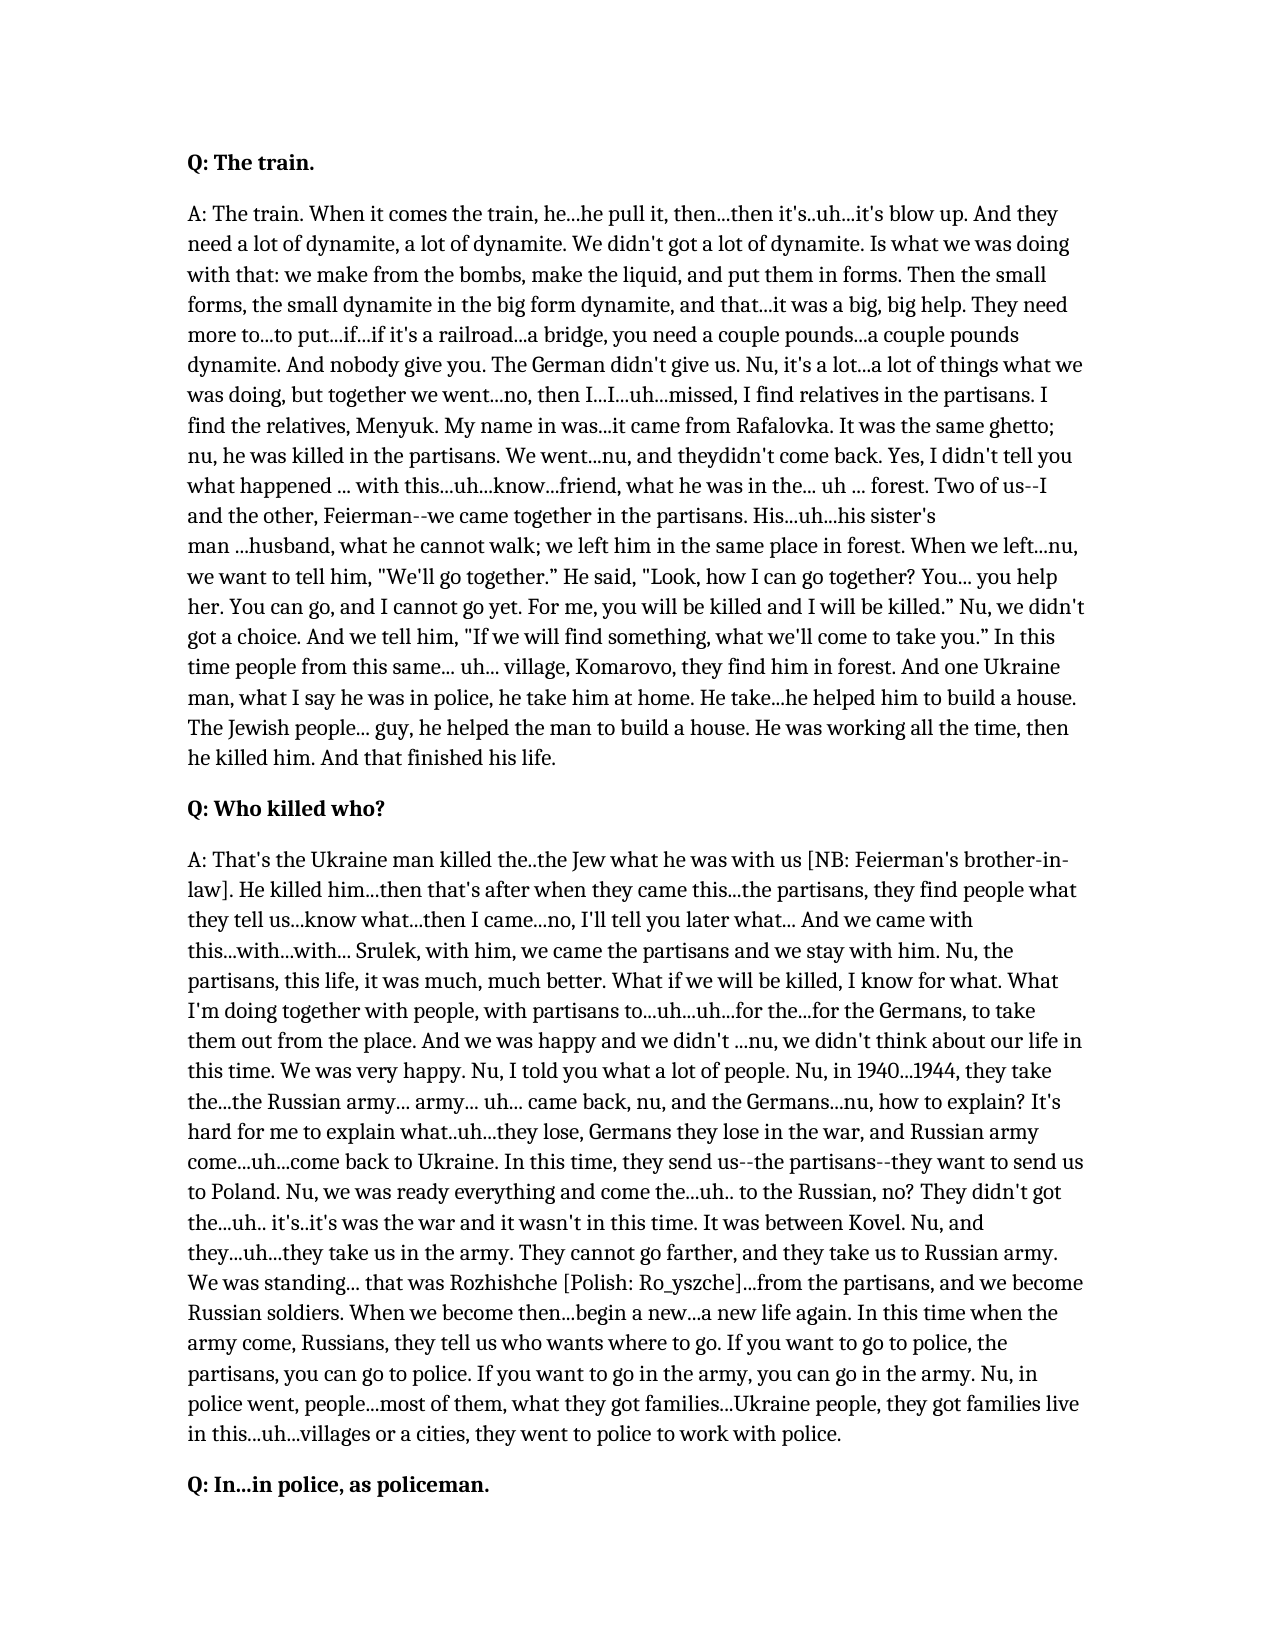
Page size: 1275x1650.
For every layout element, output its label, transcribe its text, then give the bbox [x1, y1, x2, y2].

text Q: In...in police, as policeman. [187, 1472, 1087, 1498]
text Q: The train. [187, 150, 1087, 176]
text A: That's the Ukraine man killed the..the Jew what he was with us [NB: Feierman's brother-in- law]. He killed him...then that's after when they came this...the partisans, they find people what they tell us...know what...then I came...no, I'll tell you later what... And we came with this...with...with... Srulek, with him, we came the partisans and we stay with him. Nu, the partisans, this life, it was much, much better. What if we will be killed, I know for what. What I'm doing together with people, with partisans to...uh...uh...for the...for the Germans, to take them out from the place. And we was happy and we didn't ...nu, we didn't think about our life in this time. We was very happy. Nu, I told you what a lot of people. Nu, in 1940...1944, they take the...the Russian army... army... uh... came back, nu, and the Germans...nu, how to explain? It's hard for me to explain what..uh...they lose, Germans they lose in the war, and Russian army come...uh...come back to Ukraine. In this time, they send us--the partisans--they want to send us to Poland. Nu, we was ready everything and come the...uh.. to the Russian, no? They didn't got the...uh.. it's..it's was the war and it wasn't in this time. It was between Kovel. Nu, and they...uh...they take us in the army. They cannot go farther, and they take us to Russian army. We was standing... that was Rozhishche [Polish: Ro_yszche]...from the partisans, and we become Russian soldiers. When we become then...begin a new...a new life again. In this time when the army come, Russians, they tell us who wants where to go. If you want to go to police, the partisans, you can go to police. If you want to go in the army, you can go in the army. Nu, in police went, people...most of them, what they got families...Ukraine people, they got families live in this...uh...villages or a cities, they went to police to work with police. [187, 847, 1087, 1447]
text A: The train. When it comes the train, he...he pull it, then...then it's..uh...it's blow up. And they need a lot of dynamite, a lot of dynamite. We didn't got a lot of dynamite. Is what we was doing with that: we make from the bombs, make the liquid, and put them in forms. Then the small forms, the small dynamite in the big form dynamite, and that...it was a big, big help. They need more to...to put...if...if it's a railroad...a bridge, you need a couple pounds...a couple pounds dynamite. And nobody give you. The German didn't give us. Nu, it's a lot...a lot of things what we was doing, but together we went...no, then I...I...uh...missed, I find relatives in the partisans. I find the relatives, Menyuk. My name in was...it came from Rafalovka. It was the same ghetto; nu, he was killed in the partisans. We went...nu, and theydidn't come back. Yes, I didn't tell you what happened ... with this...uh...know...friend, what he was in the... uh ... forest. Two of us--I and the other, Feierman--we came together in the partisans. His...uh...his sister's man ...husband, what he cannot walk; we left him in the same place in forest. When we left...nu, we want to tell him, "We'll go together.” He said, "Look, how I can go together? You... you help her. You can go, and I cannot go yet. For me, you will be killed and I will be killed.” Nu, we didn't got a choice. And we tell him, "If we will find something, what we'll come to take you.” In this time people from this same... uh... village, Komarovo, they find him in forest. And one Ukraine man, what I say he was in police, he take him at home. He take...he helped him to build a house. The Jewish people... guy, he helped the man to build a house. He was working all the time, then he killed him. And that finished his life. [187, 201, 1087, 771]
text Q: Who killed who? [187, 796, 1087, 822]
